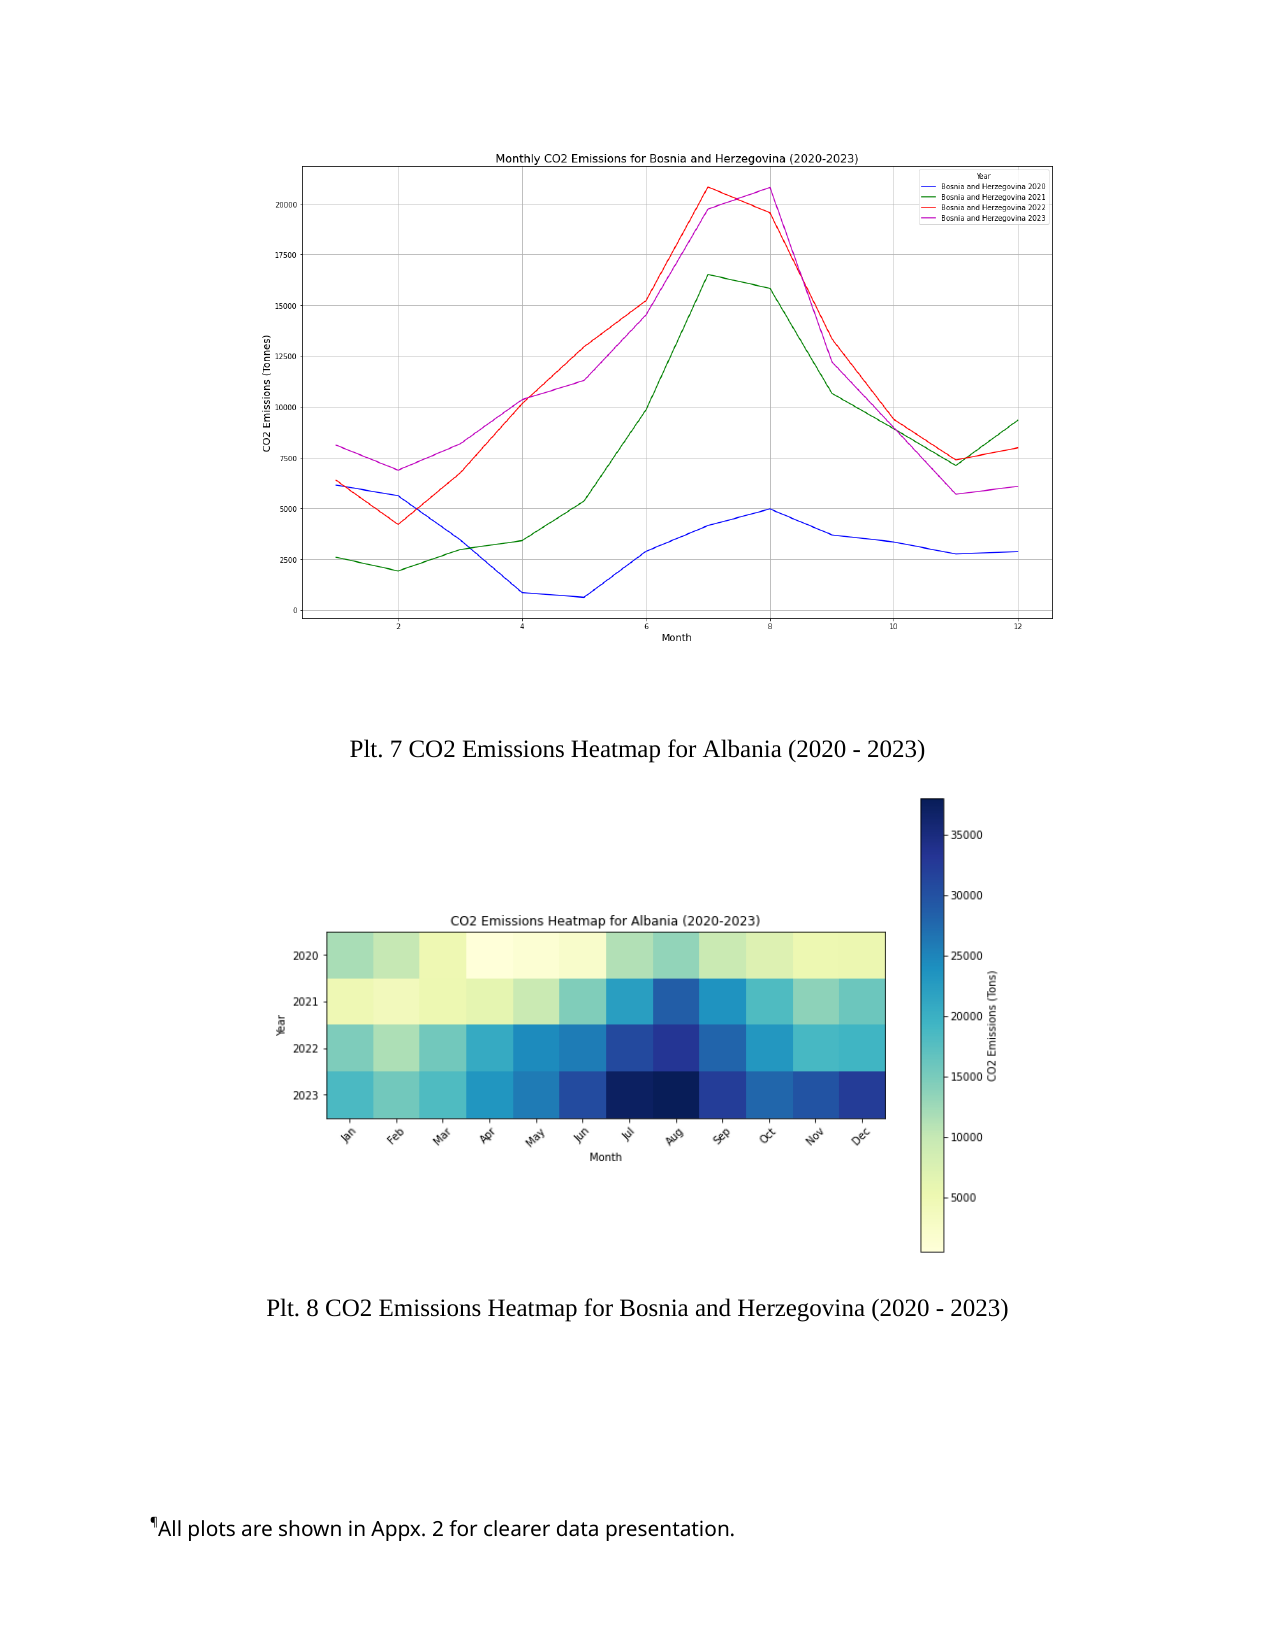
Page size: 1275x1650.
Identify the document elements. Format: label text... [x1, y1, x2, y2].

picture [270, 791, 1005, 1259]
picture [257, 150, 1056, 647]
text Plt. 7 CO2 Emissions Heatmap for Albania (2020 - 2023) [150, 734, 1125, 762]
text Plt. 8 CO2 Emissions Heatmap for Bosnia and Herzegovina (2020 - 2023) [150, 1293, 1125, 1321]
